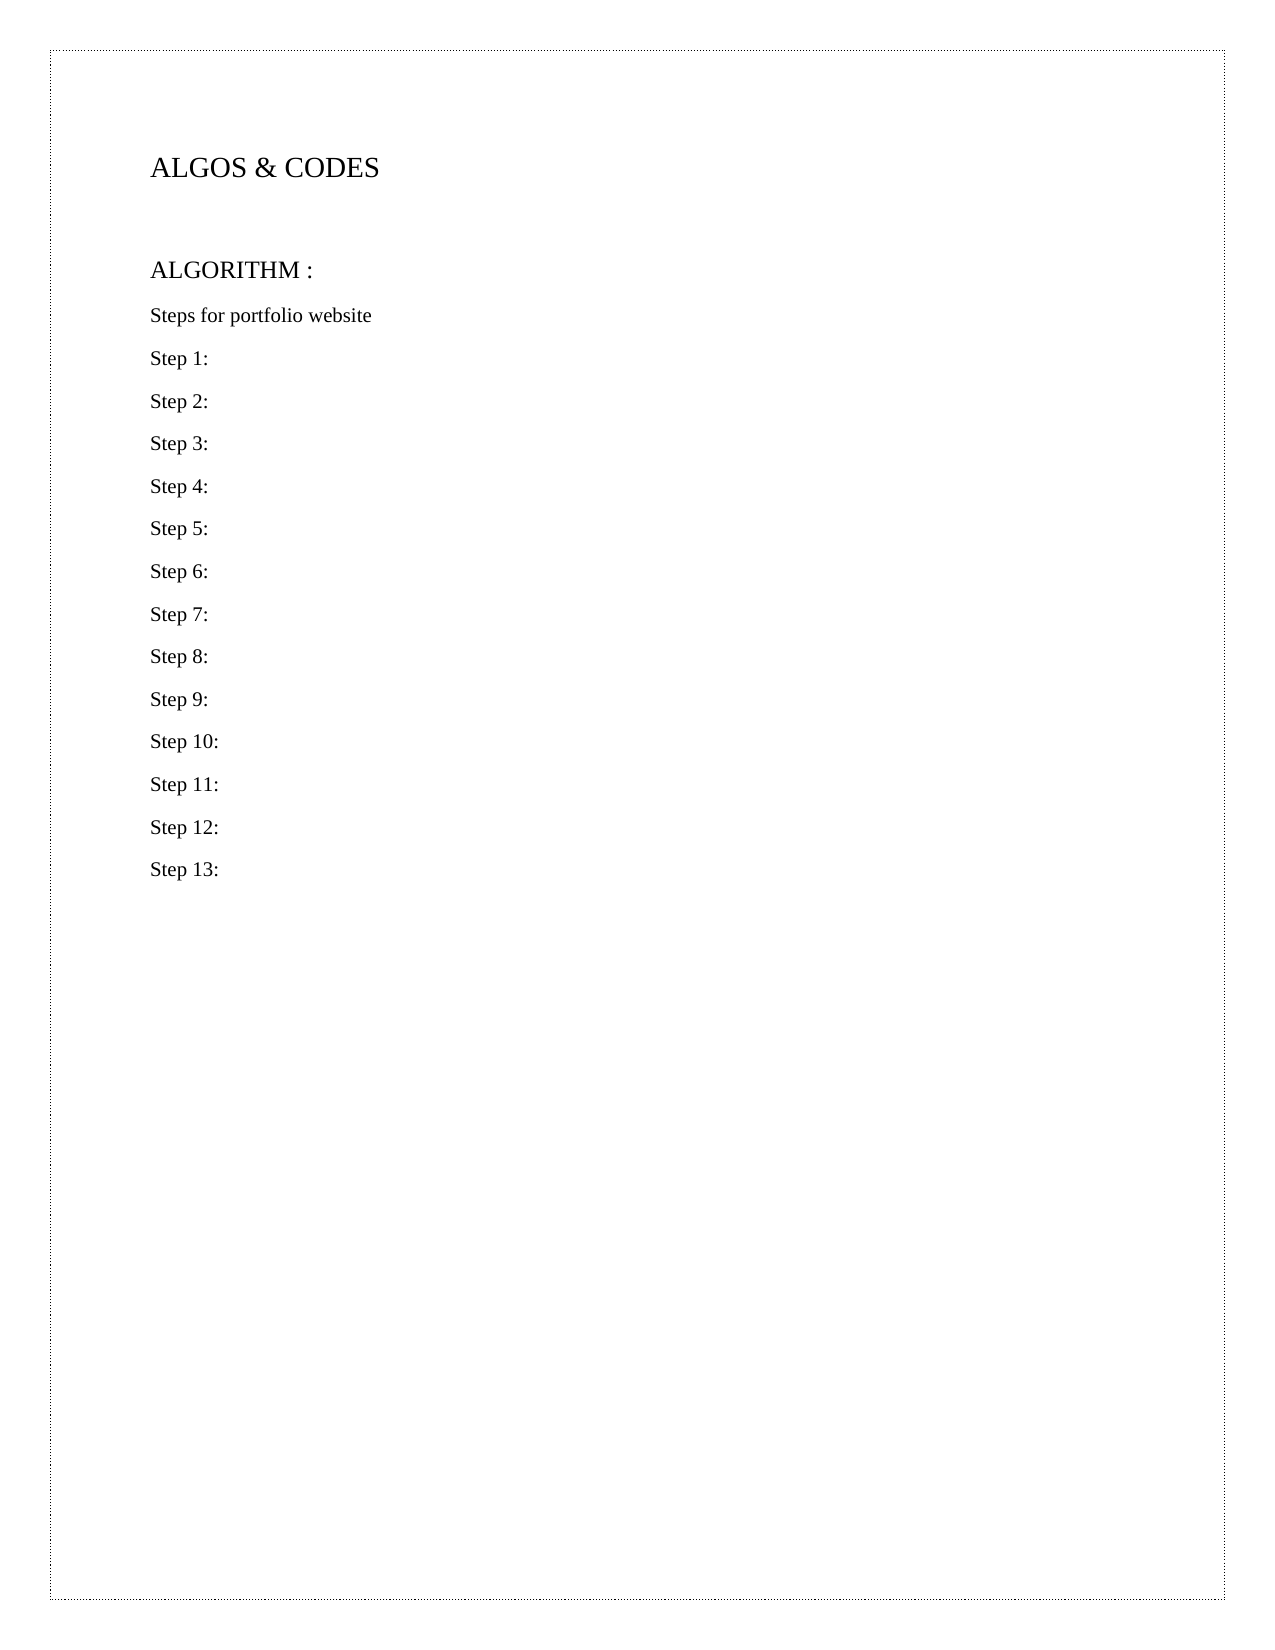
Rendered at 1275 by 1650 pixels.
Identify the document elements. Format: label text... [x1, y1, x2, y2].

text Step 1: [150, 346, 1125, 370]
text Step 10: [150, 729, 1125, 753]
text Step 11: [150, 772, 1125, 796]
text Step 3: [150, 431, 1125, 455]
text Step 12: [150, 814, 1125, 839]
text Step 4: [150, 474, 1125, 498]
text Step 8: [150, 644, 1125, 668]
text Steps for portfolio website [150, 303, 1125, 327]
text Step 2: [150, 388, 1125, 413]
text Step 13: [150, 857, 1125, 881]
text Step 6: [150, 559, 1125, 583]
text Step 9: [150, 687, 1125, 711]
text Step 7: [150, 602, 1125, 626]
text ALGORITHM : [150, 256, 1125, 284]
text Step 5: [150, 516, 1125, 540]
text ALGOS & CODES [150, 150, 1125, 183]
